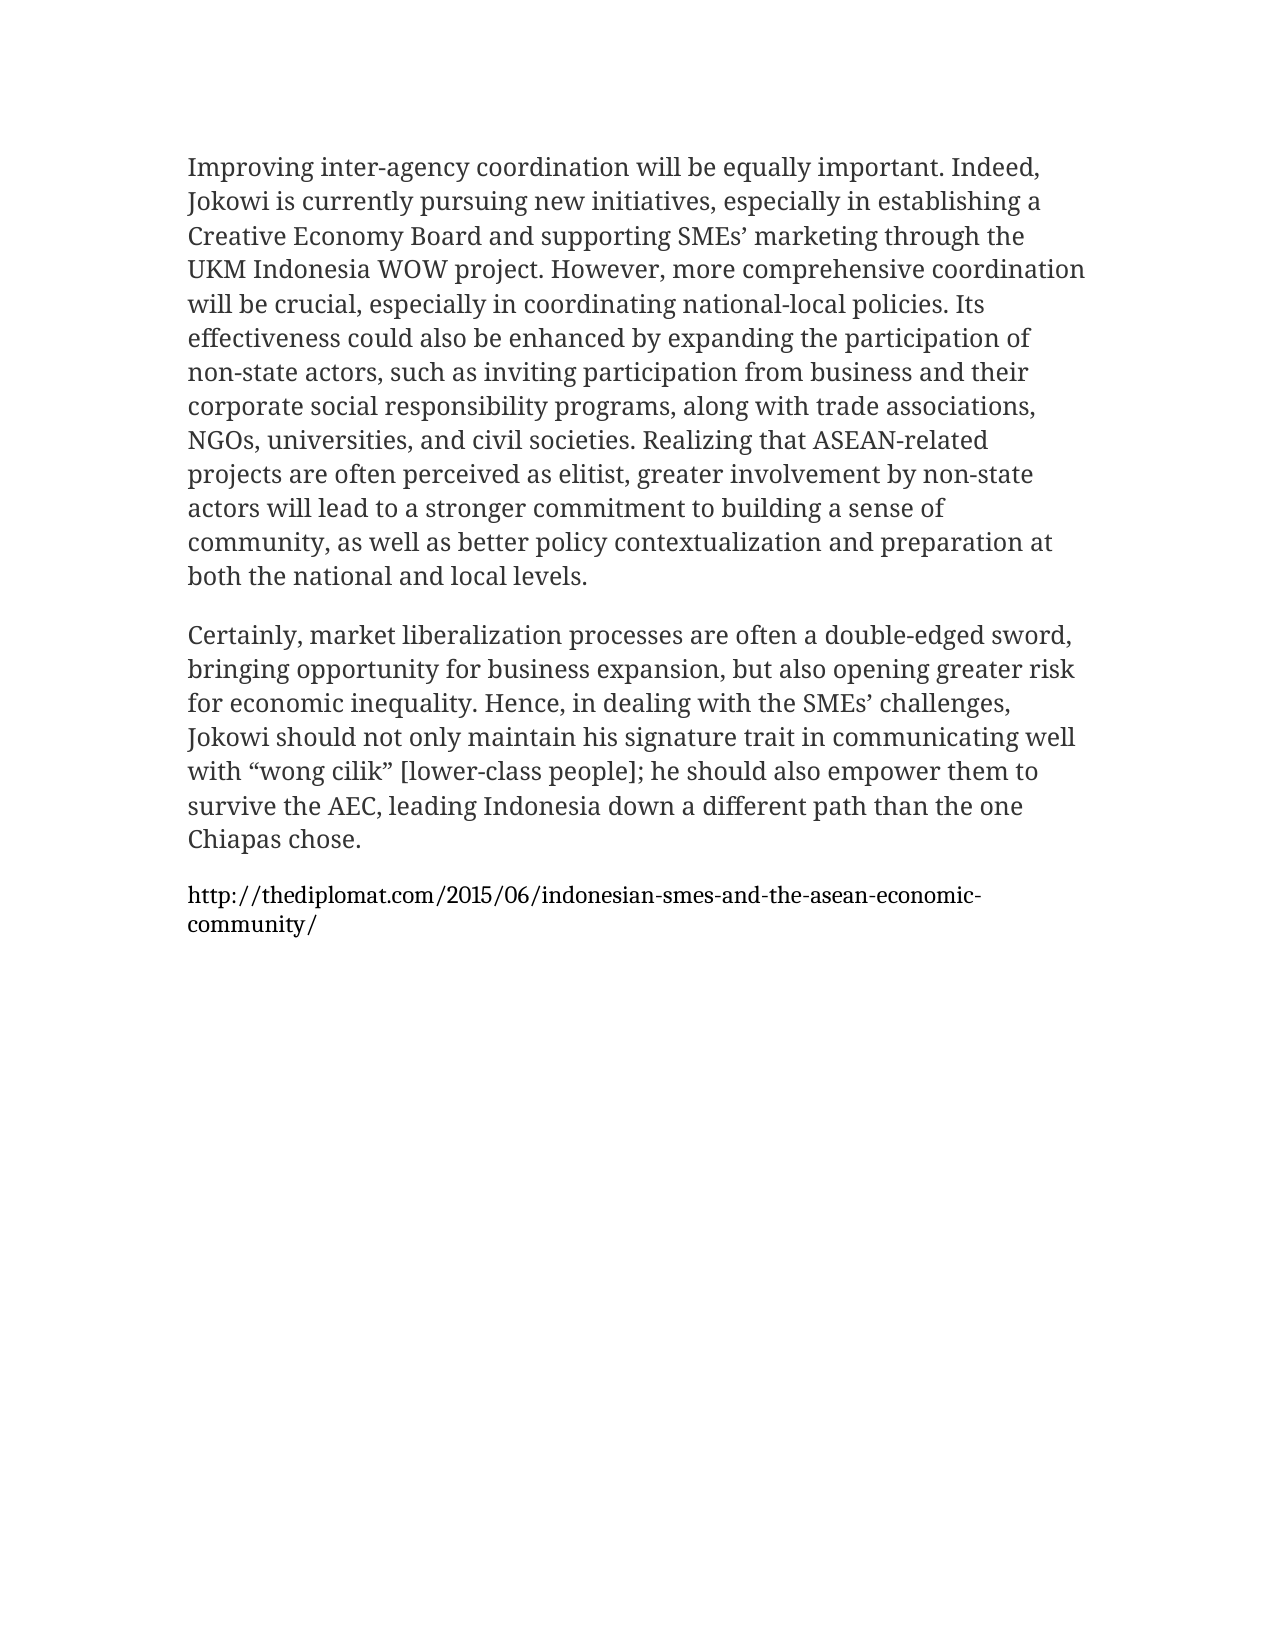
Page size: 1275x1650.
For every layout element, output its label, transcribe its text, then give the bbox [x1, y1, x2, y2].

text Certainly, market liberalization processes are often a double-edged sword, bringing opportunity for business expansion, but also opening greater risk for economic inequality. Hence, in dealing with the SMEs’ challenges, Jokowi should not only maintain his signature trait in communicating well with “wong cilik” [lower-class people]; he should also empower them to survive the AEC, leading Indonesia down a different path than the one Chiapas chose. [187, 618, 1087, 856]
text http://thediplomat.com/2015/06/indonesian-smes-and-the-asean-economic-community/ [187, 881, 1087, 939]
text Improving inter-agency coordination will be equally important. Indeed, Jokowi is currently pursuing new initiatives, especially in establishing a Creative Economy Board and supporting SMEs’ marketing through the UKM Indonesia WOW project. However, more comprehensive coordination will be crucial, especially in coordinating national-local policies. Its effectiveness could also be enhanced by expanding the participation of non-state actors, such as inviting participation from business and their corporate social responsibility programs, along with trade associations, NGOs, universities, and civil societies. Realizing that ASEAN-related projects are often perceived as elitist, greater involvement by non-state actors will lead to a stronger commitment to building a sense of community, as well as better policy contextualization and preparation at both the national and local levels. [187, 150, 1087, 593]
